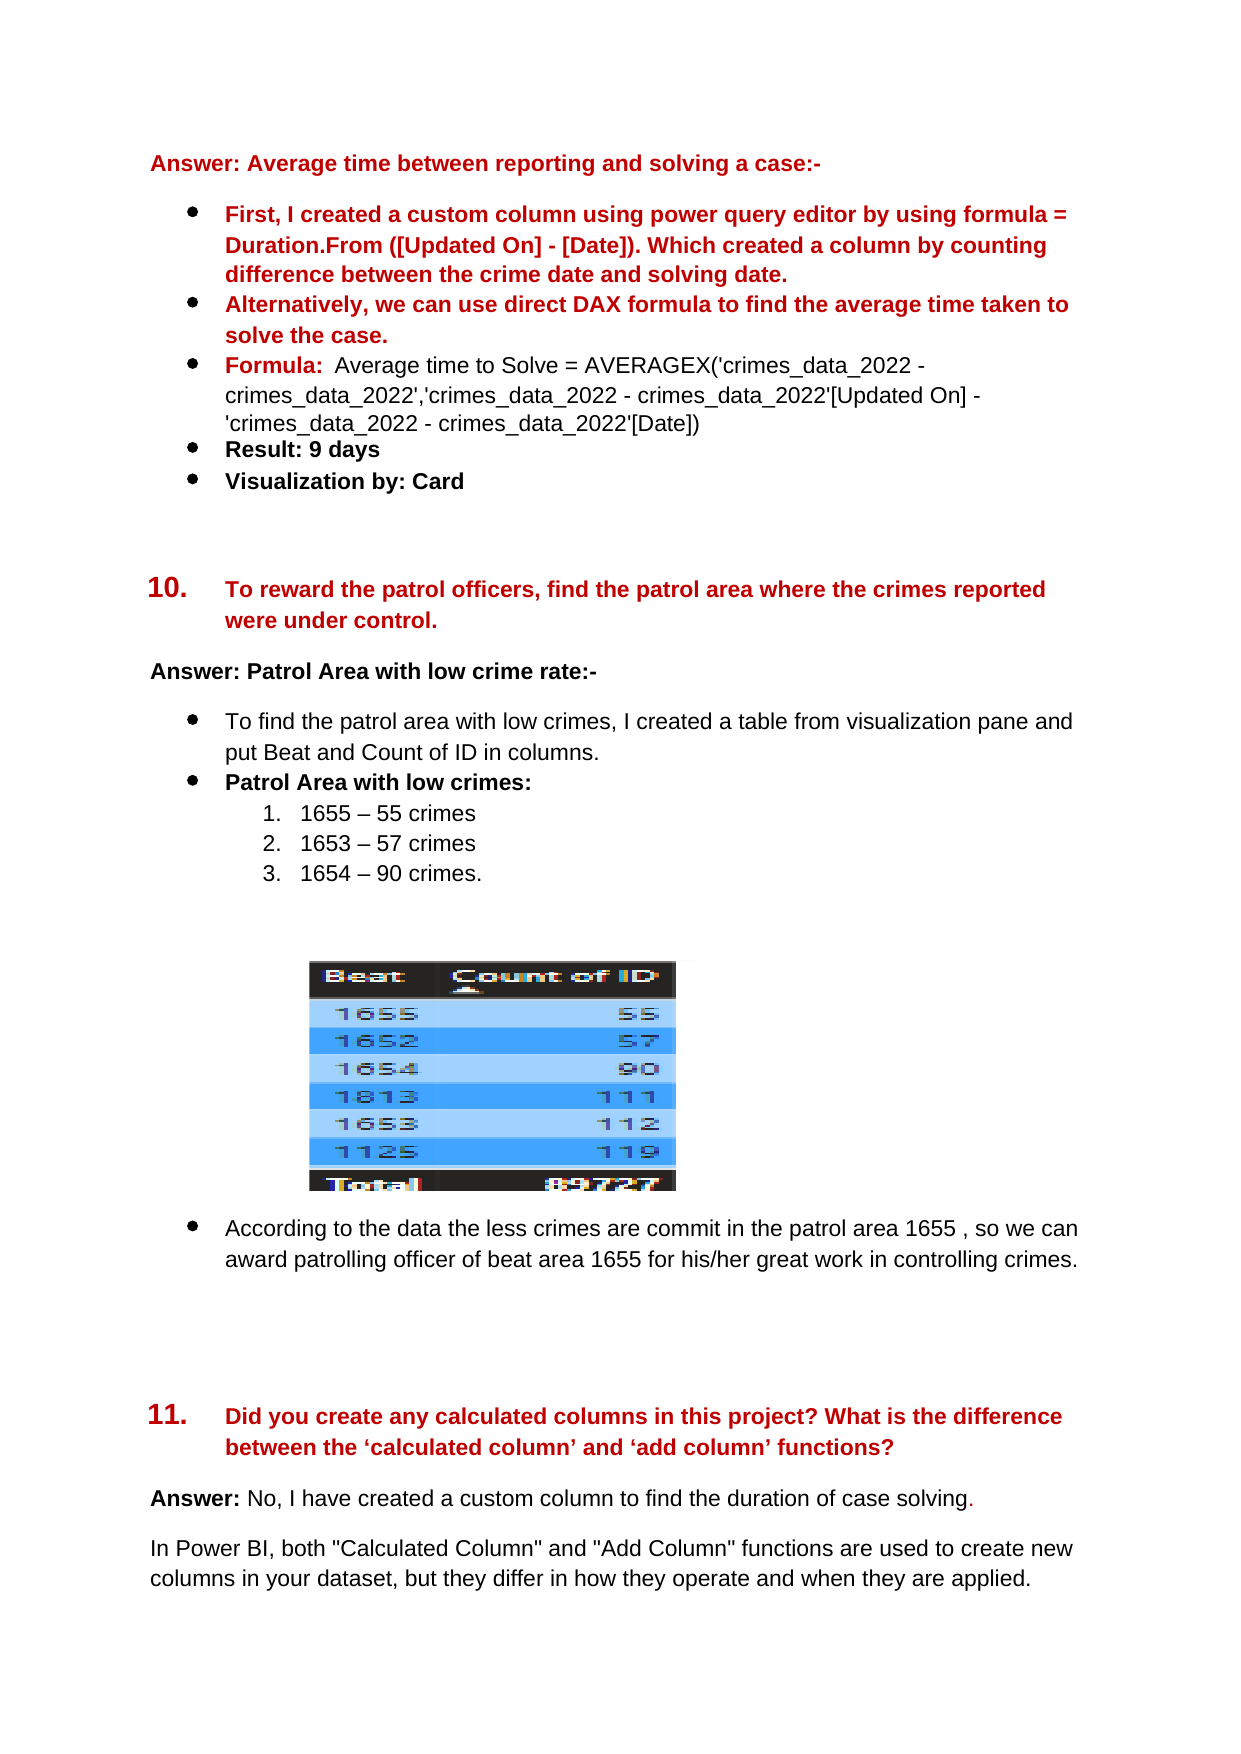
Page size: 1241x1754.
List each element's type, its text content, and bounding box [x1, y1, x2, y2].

list 1655 – 55 crimes [262, 800, 1090, 827]
list Did you create any calculated columns in this project? What is the difference between the ‘calculated column’ and ‘add column’ functions? [187, 1397, 1090, 1461]
list 1654 – 90 crimes. [262, 860, 1090, 886]
list Formula: Average time to Solve = AVERAGEX('crimes_data_2022 - crimes_data_2022','crimes_data_2022 - crimes_data_2022'[Updated On] - 'crimes_data_2022 - crimes_data_2022'[Date]) [187, 352, 1090, 436]
text In Power BI, both "Calculated Column" and "Add Column" functions are used to create new columns in your dataset, but they differ in how they operate and when they are applied. [150, 1535, 1090, 1591]
list Result: 9 days [187, 436, 1090, 464]
list Patrol Area with low crimes: [187, 769, 1090, 797]
list To find the patrol area with low crimes, I created a table from visualization pane and put Beat and Count of ID in columns. [187, 708, 1090, 766]
list First, I created a custom column using power query editor by using formula = Duration.From ([Updated On] - [Date]). Which created a column by counting difference between the crime date and solving date. [187, 201, 1090, 288]
list Visualization by: Card [187, 468, 1090, 495]
list Alternatively, we can use direct DAX formula to find the average time taken to solve the case. [187, 291, 1090, 348]
text Answer: Patrol Area with low crime rate:- [150, 658, 1090, 684]
text Answer: No, I have created a custom column to find the duration of case solving. [150, 1485, 1090, 1511]
picture [309, 960, 694, 1191]
text Answer: Average time between reporting and solving a case:- [150, 150, 1090, 176]
list To reward the patrol officers, find the patrol area where the crimes reported were under control. [187, 570, 1090, 633]
list According to the data the less crimes are commit in the patrol area 1655 , so we can award patrolling officer of beat area 1655 for his/her great work in controlling crimes. [187, 1215, 1090, 1272]
list 1653 – 57 crimes [262, 830, 1090, 856]
